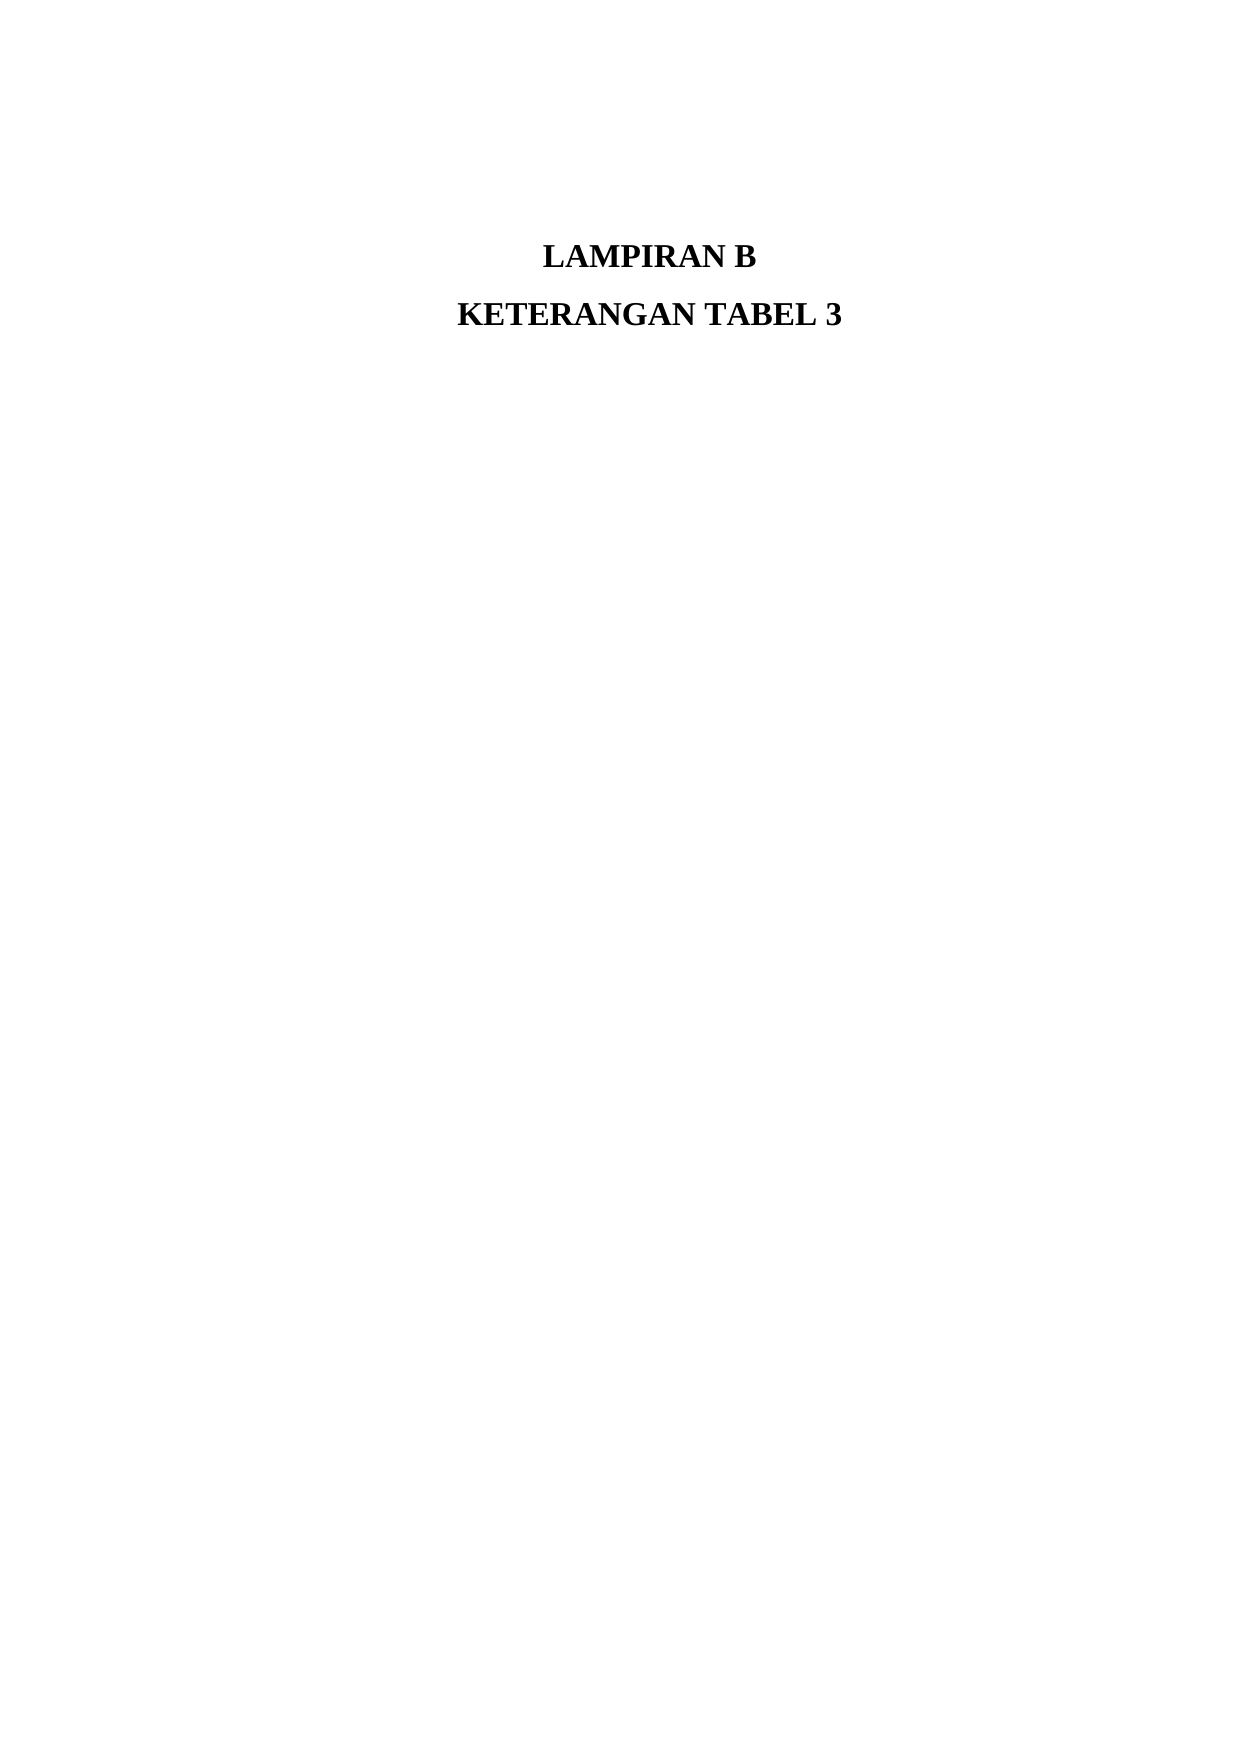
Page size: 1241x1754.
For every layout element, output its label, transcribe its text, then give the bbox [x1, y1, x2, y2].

text KETERANGAN TABEL 3 [236, 294, 1063, 332]
text LAMPIRAN B [236, 236, 1063, 274]
